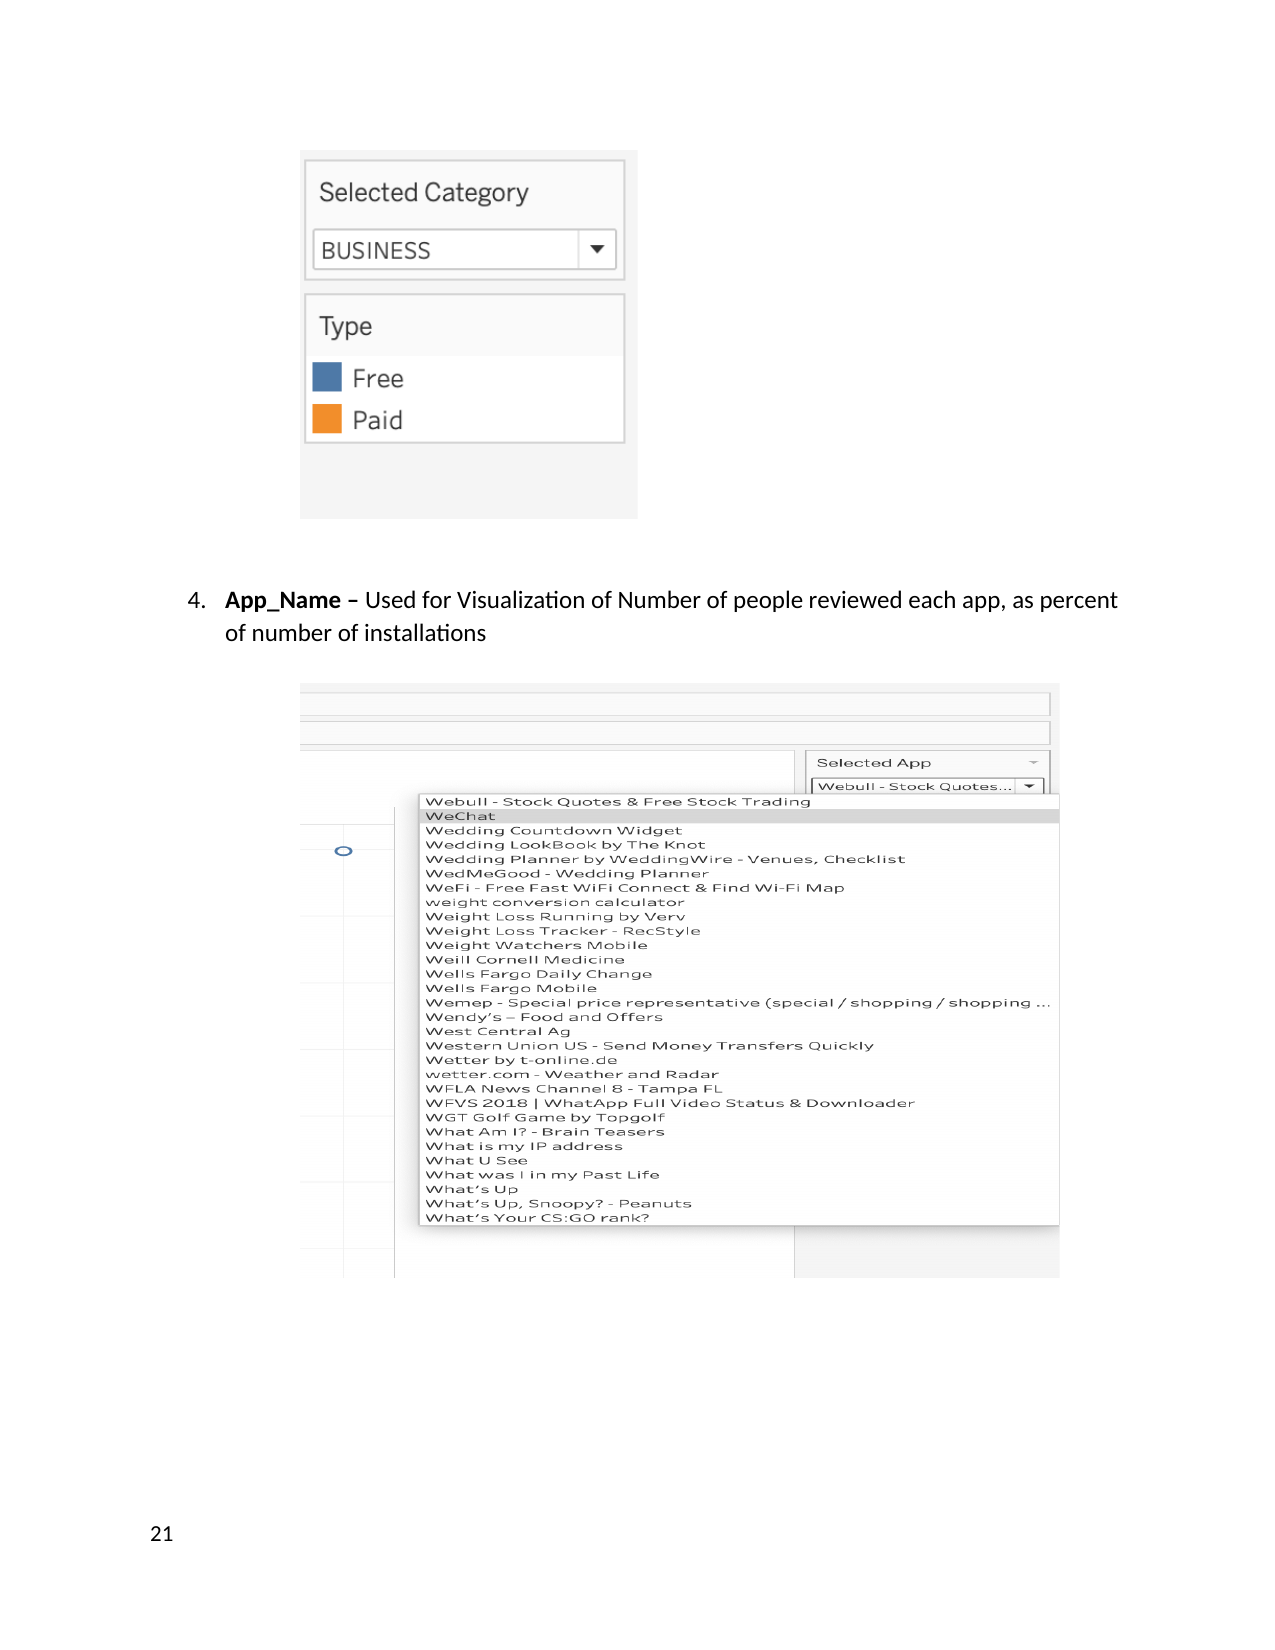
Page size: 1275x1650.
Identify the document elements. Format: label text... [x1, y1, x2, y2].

picture [300, 150, 638, 519]
picture [300, 683, 1060, 1278]
list App_Name – Used for Visualization of Number of people reviewed each app, as percent of number of installations [187, 584, 1125, 648]
